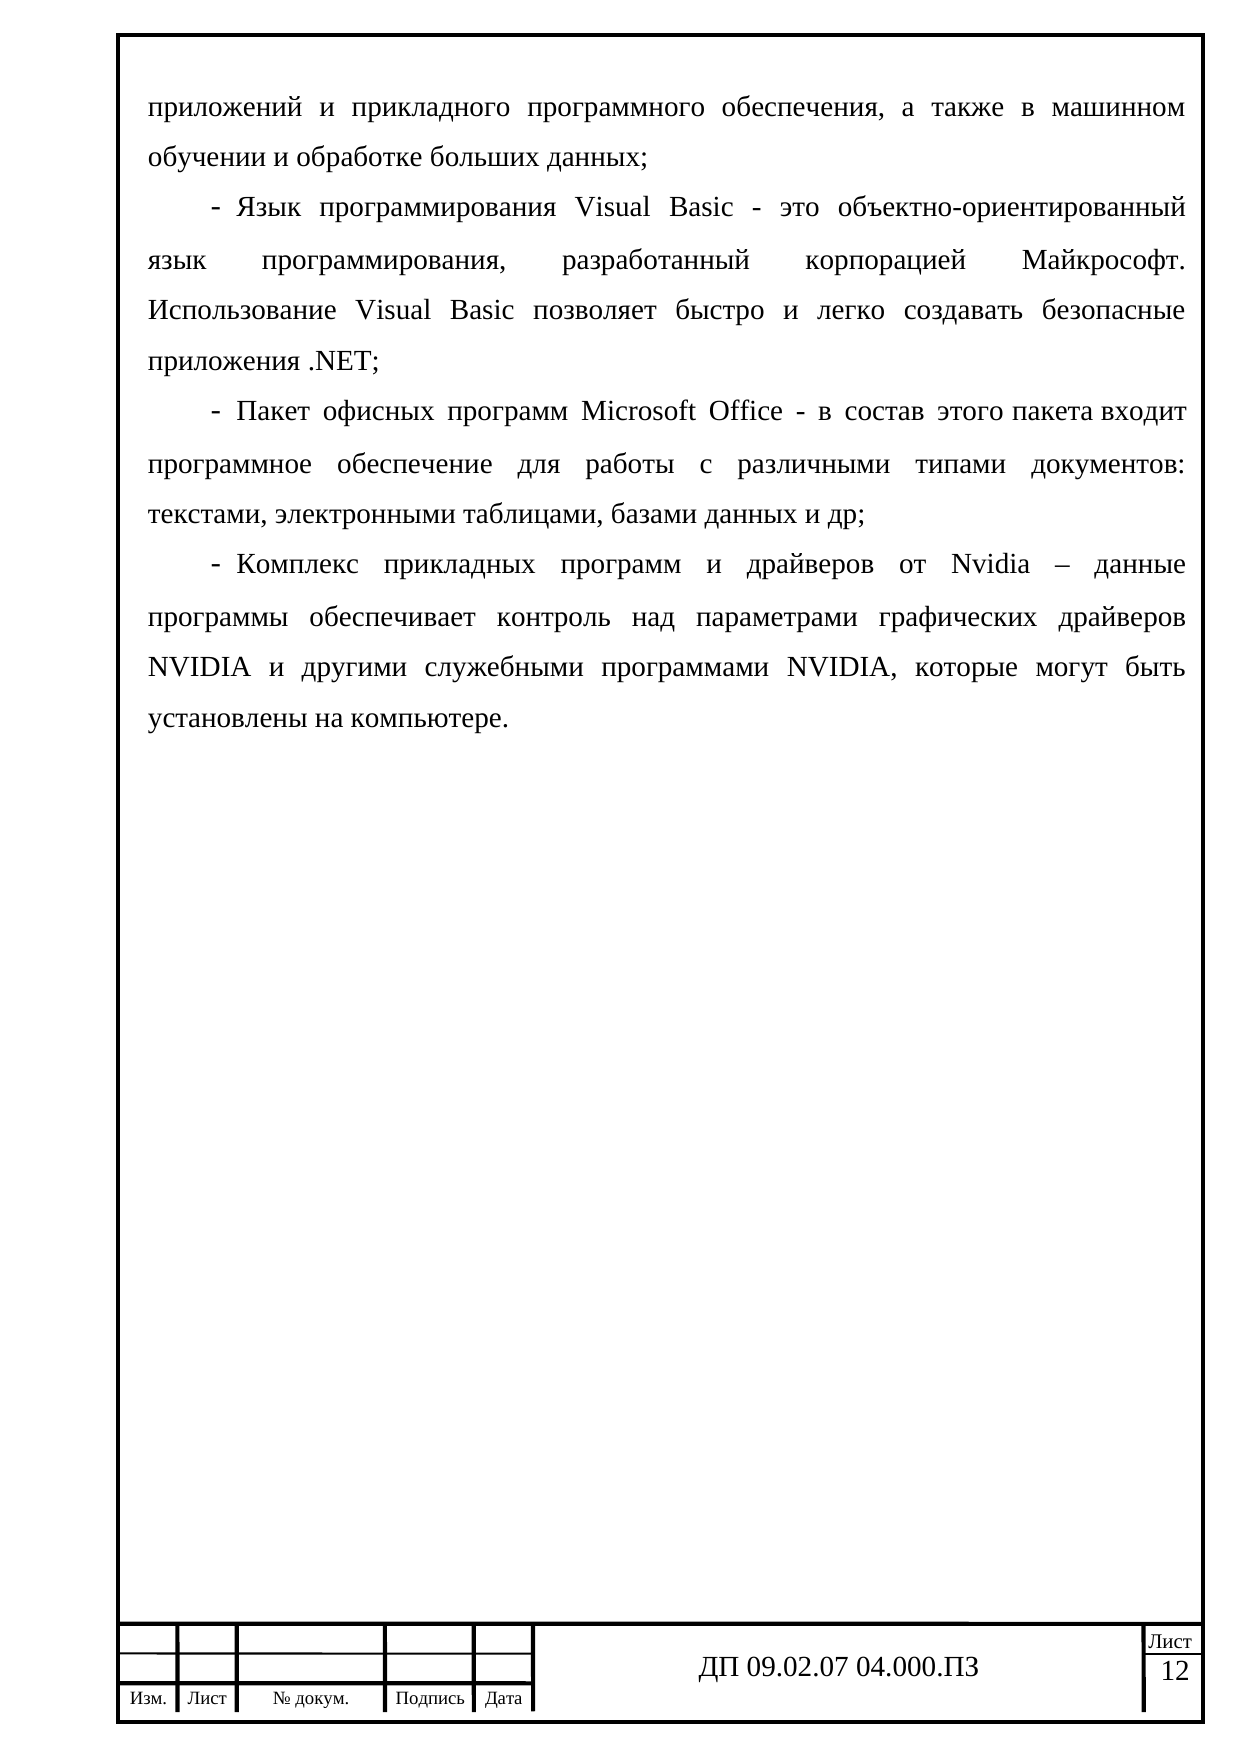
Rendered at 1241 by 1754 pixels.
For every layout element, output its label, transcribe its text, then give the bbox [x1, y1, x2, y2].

list Комплекс прикладных программ и драйверов от Nvidia – данные программы обеспечивает контроль над параметрами графических драйверов NVIDIA и другими служебными программами NVIDIA, которые могут быть установлены на компьютере. [148, 546, 1187, 733]
list Пакет офисных программ Microsoft Office - в состав этого пакета входит программное обеспечение для работы с различными типами документов: текстами, электронными таблицами, базами данных и др; [148, 393, 1187, 530]
list Язык программирования Visual Basic - это объектно-ориентированный язык программирования, разработанный корпорацией Майкрософт. Использование Visual Basic позволяет быстро и легко создавать безопасные приложения .NET; [148, 189, 1187, 376]
